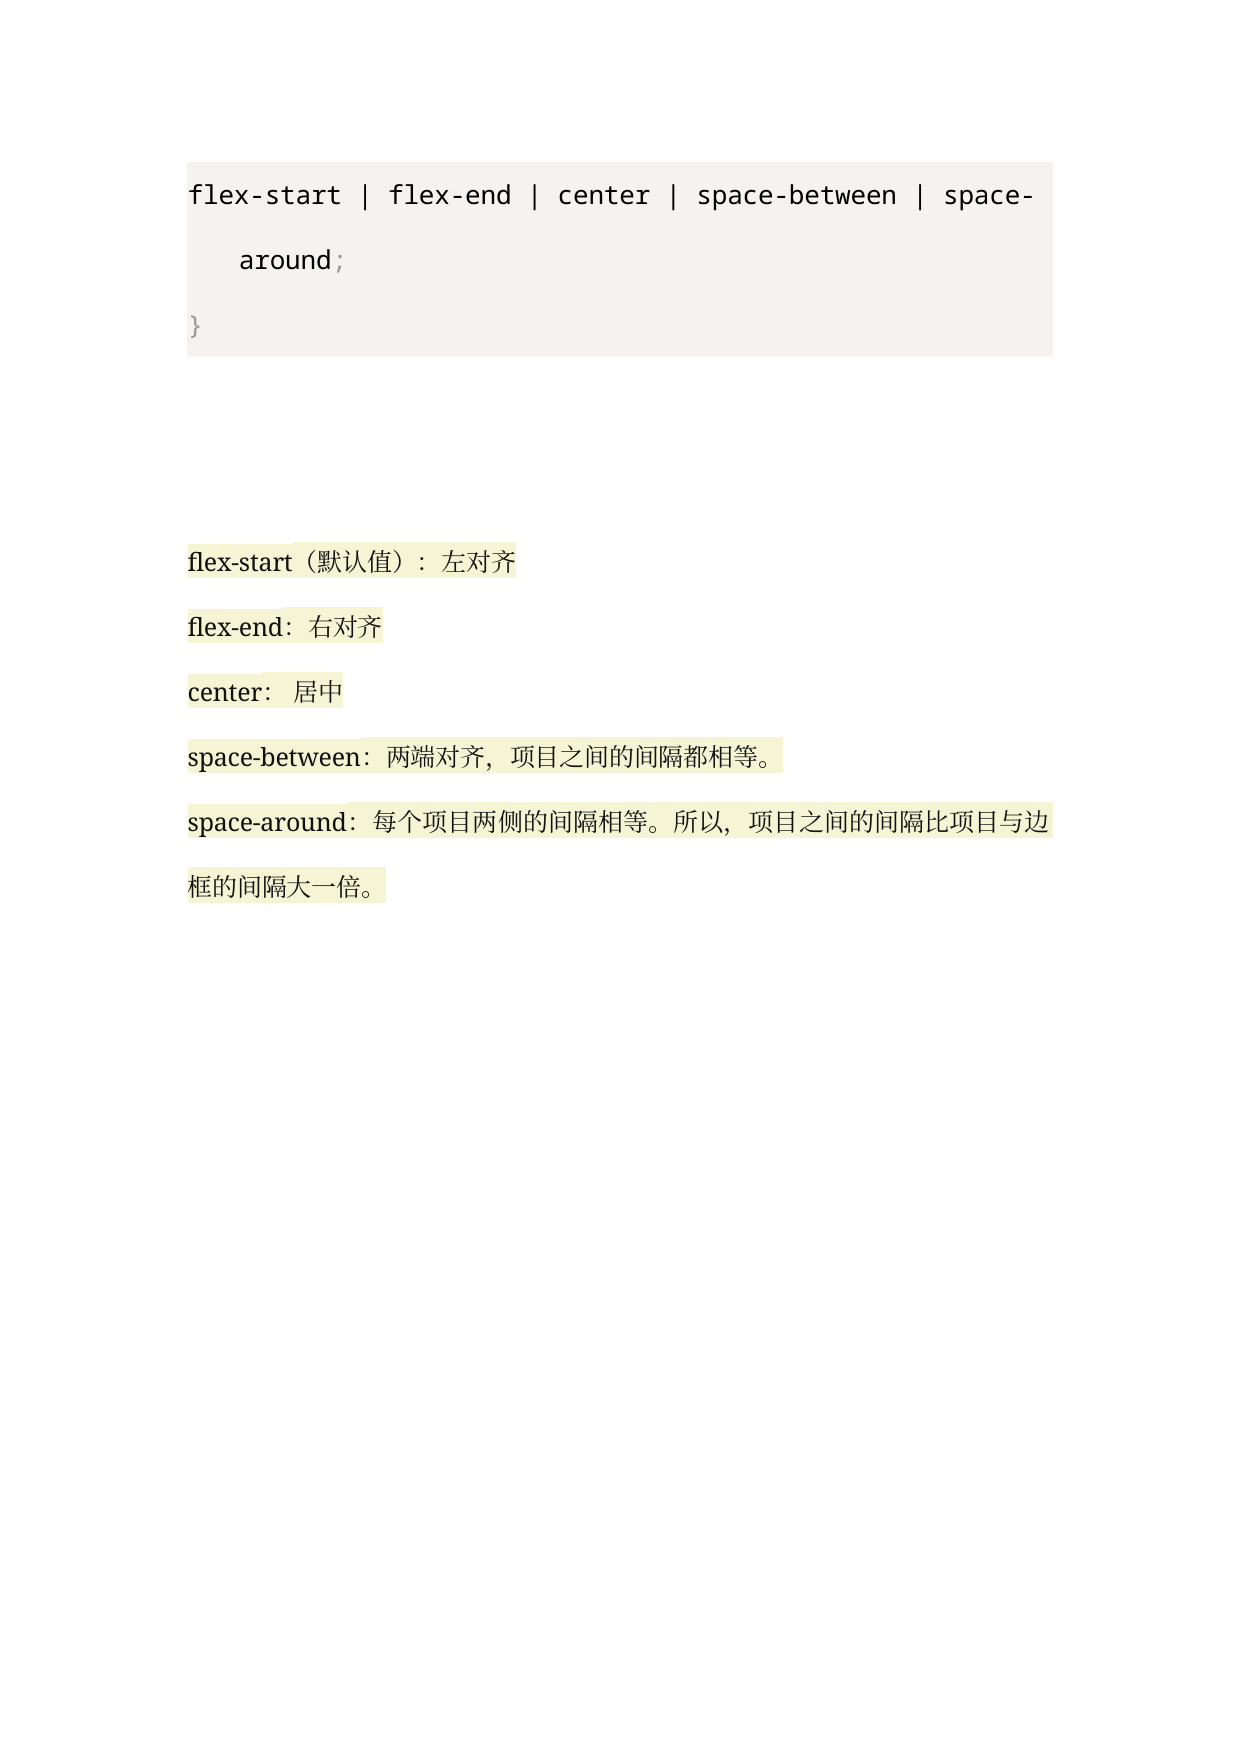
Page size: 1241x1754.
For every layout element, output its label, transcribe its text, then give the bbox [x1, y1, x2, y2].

text center： 居中 [187, 658, 1053, 723]
text flex-start（默认值）：左对齐 [187, 528, 1053, 593]
text flex-end：右对齐 [187, 593, 1053, 658]
text space-around：每个项目两侧的间隔相等。所以，项目之间的间隔比项目与边框的间隔大一倍。 [187, 788, 1053, 918]
text space-between：两端对齐，项目之间的间隔都相等。 [187, 723, 1053, 788]
text flex-start | flex-end | center | space-between | space-around; [187, 162, 1053, 292]
text } [187, 292, 1053, 357]
